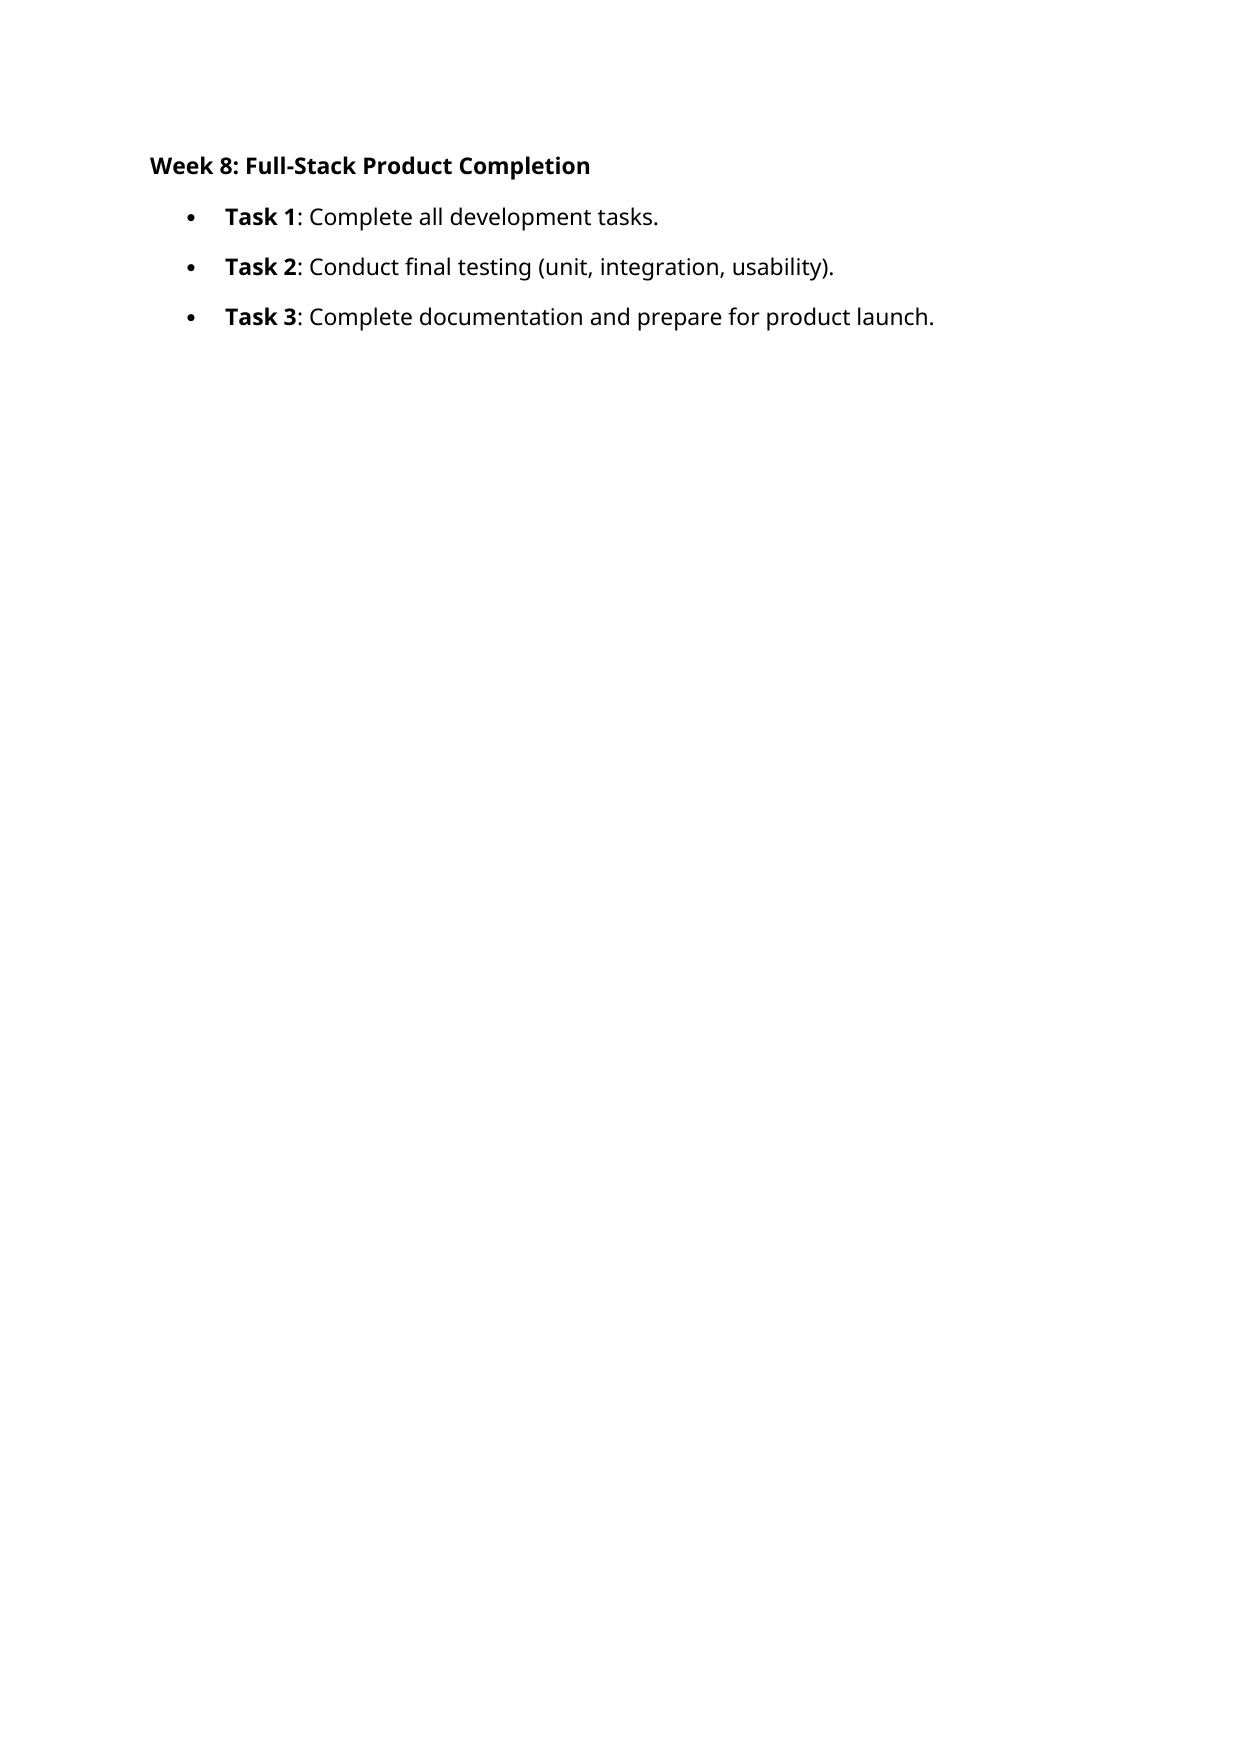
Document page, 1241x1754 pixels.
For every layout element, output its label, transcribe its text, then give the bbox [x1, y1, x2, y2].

list Task 3: Complete documentation and prepare for product launch. [187, 301, 1090, 332]
list Task 1: Complete all development tasks. [187, 200, 1090, 232]
text Week 8: Full-Stack Product Completion [150, 150, 1090, 181]
list Task 2: Conduct final testing (unit, integration, usability). [187, 251, 1090, 282]
